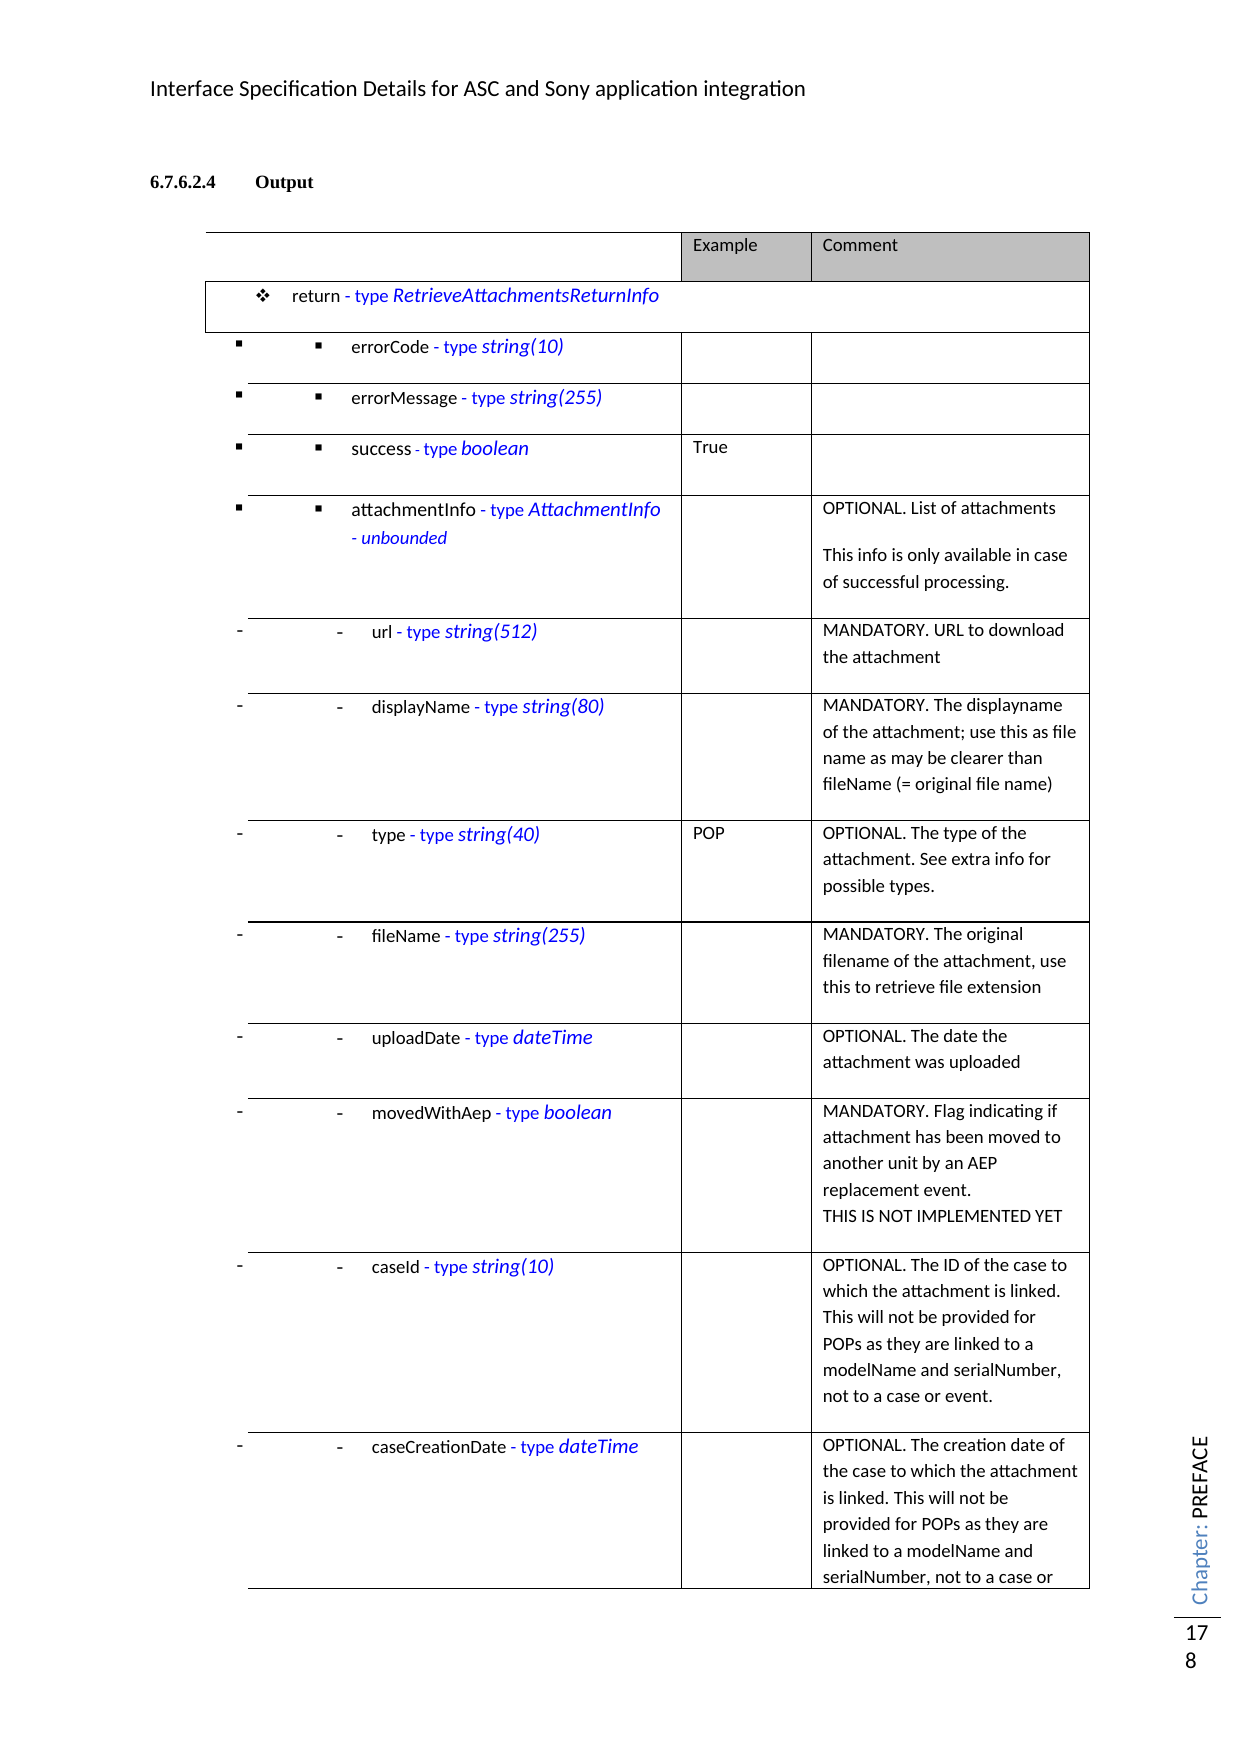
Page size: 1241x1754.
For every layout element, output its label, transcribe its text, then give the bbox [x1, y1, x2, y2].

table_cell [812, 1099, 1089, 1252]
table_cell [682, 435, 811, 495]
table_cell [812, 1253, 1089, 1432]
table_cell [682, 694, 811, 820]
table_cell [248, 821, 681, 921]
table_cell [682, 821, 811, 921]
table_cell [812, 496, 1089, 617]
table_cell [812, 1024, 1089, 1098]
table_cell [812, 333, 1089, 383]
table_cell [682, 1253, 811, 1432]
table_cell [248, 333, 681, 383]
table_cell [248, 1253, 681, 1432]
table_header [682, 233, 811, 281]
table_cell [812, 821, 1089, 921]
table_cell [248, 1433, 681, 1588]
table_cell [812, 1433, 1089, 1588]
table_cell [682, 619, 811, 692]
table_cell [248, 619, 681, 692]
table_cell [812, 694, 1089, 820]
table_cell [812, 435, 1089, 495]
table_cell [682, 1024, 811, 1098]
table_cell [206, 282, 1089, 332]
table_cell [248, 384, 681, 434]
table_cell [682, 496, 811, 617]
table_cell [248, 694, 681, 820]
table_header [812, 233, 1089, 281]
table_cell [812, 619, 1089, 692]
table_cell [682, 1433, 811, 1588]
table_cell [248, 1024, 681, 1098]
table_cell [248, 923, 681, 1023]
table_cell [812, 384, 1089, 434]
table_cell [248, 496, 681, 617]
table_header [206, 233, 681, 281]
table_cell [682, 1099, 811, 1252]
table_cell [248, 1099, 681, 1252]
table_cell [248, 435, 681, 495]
subtitle Output [150, 171, 1090, 192]
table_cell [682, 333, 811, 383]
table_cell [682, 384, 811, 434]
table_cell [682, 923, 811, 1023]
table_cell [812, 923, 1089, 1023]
